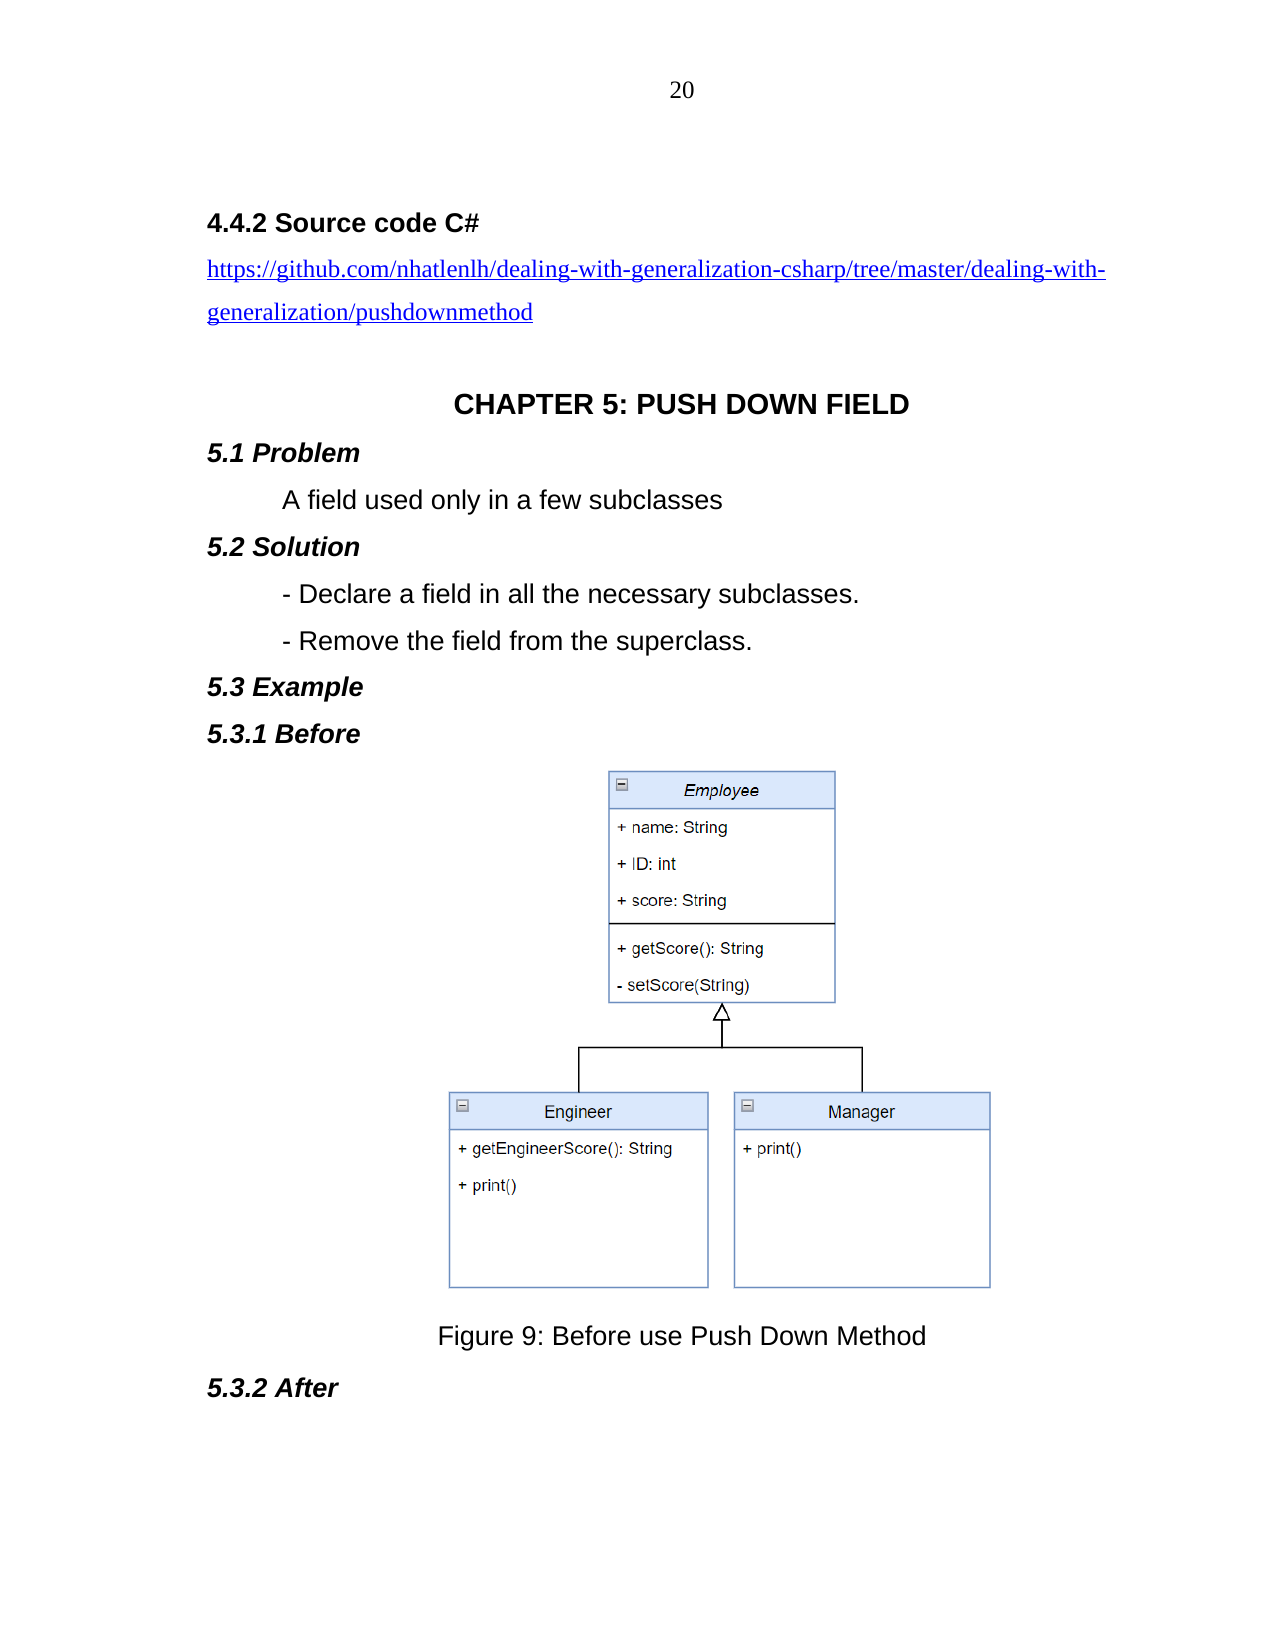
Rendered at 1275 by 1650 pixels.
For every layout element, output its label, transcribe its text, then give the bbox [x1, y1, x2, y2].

text - Remove the field from the superclass. [207, 624, 1157, 656]
text 5.2 Solution [207, 531, 1157, 562]
text 5.3.1 Before [207, 718, 1157, 749]
picture [445, 765, 994, 1292]
text CHAPTER 5: PUSH DOWN FIELD [207, 387, 1157, 420]
text 4.4.2 Source code C# [207, 207, 1157, 238]
text Figure 9: Before use Push Down Method [207, 1320, 1157, 1351]
text 5.3.2 After [207, 1372, 1157, 1403]
text A field used only in a few subclasses [207, 484, 1157, 515]
text 5.3 Example [207, 671, 1157, 703]
text 5.1 Problem [207, 437, 1157, 468]
text https://github.com/nhatlenlh/dealing-with-generalization-csharp/tree/master/dealing-with-generalization/pushdownmethod [207, 254, 1157, 326]
text - Declare a field in all the necessary subclasses. [207, 578, 1157, 609]
